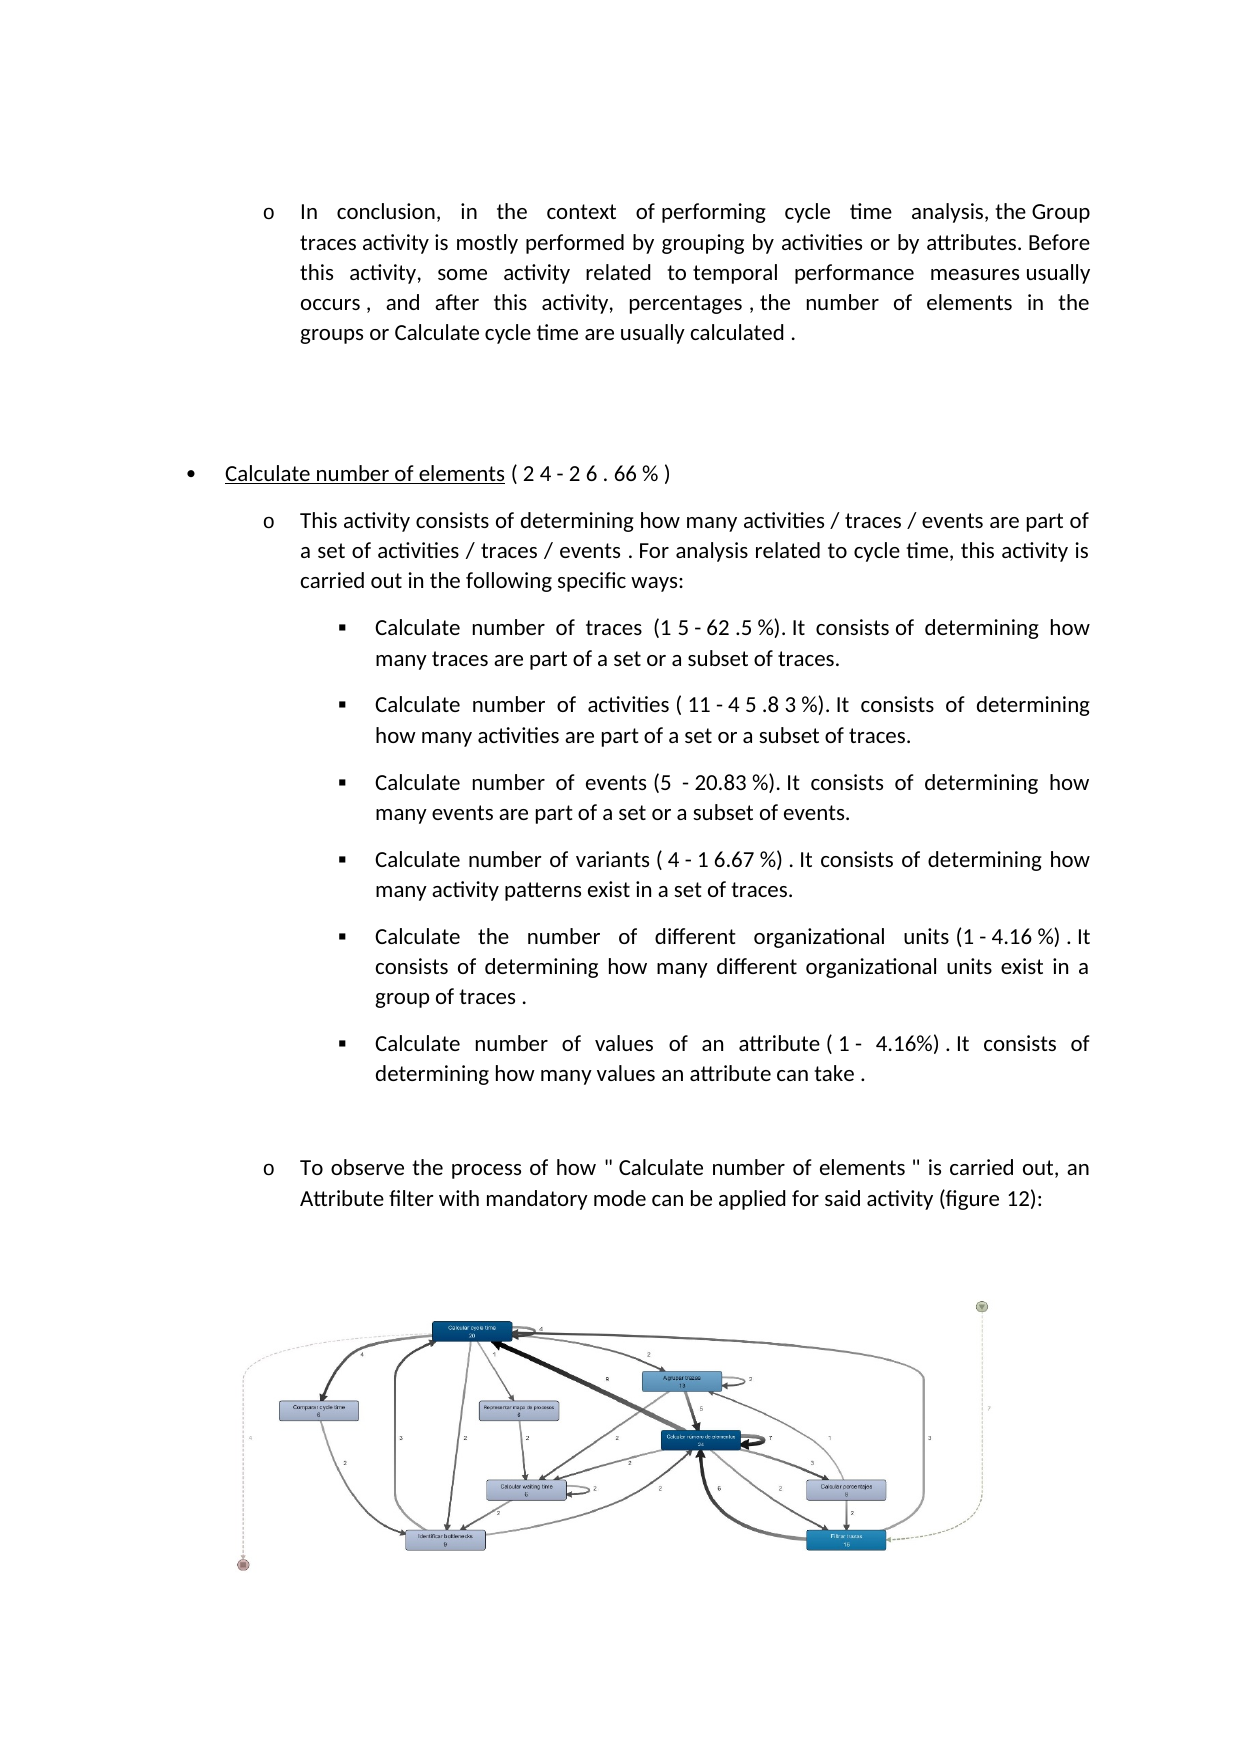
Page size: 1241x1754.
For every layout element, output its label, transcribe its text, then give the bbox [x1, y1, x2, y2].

list Calculate number of elements ( 2 4 - 2 6 . 66 % ) [187, 459, 1090, 487]
list In conclusion, in the context of performing cycle time analysis, the Group traces activity is mostly performed by grouping by activities or by attributes. Before this activity, some activity related to temporal performance measures usually occurs , and after this activity, percentages , the number of elements in the groups or Calculate cycle time are usually calculated . [262, 197, 1090, 346]
list This activity consists of determining how many activities / traces / events are part of a set of activities / traces / events . For analysis related to cycle time, this activity is carried out in the following specific ways: [262, 506, 1090, 595]
list To observe the process of how " Calculate number of elements " is carried out, an Attribute filter with mandatory mode can be applied for said activity (figure 12): [262, 1153, 1090, 1212]
list Calculate number of variants ( 4 - 1 6.67 %) . It consists of determining how many activity patterns exist in a set of traces. [337, 845, 1090, 903]
picture [213, 1277, 1027, 1594]
list Calculate number of traces (1 5 - 62 .5 %). It consists of determining how many traces are part of a set or a subset of traces. [337, 613, 1090, 672]
list Calculate number of events (5 - 20.83 %). It consists of determining how many events are part of a set or a subset of events. [337, 768, 1090, 826]
list Calculate the number of different organizational units (1 - 4.16 %) . It consists of determining how many different organizational units exist in a group of traces . [337, 922, 1090, 1010]
list Calculate number of activities ( 11 - 4 5 .8 3 %). It consists of determining how many activities are part of a set or a subset of traces. [337, 691, 1090, 749]
list Calculate number of values ​​of an attribute ( 1 - 4.16%) . It consists of determining how many values ​​an attribute can take . [337, 1029, 1090, 1087]
